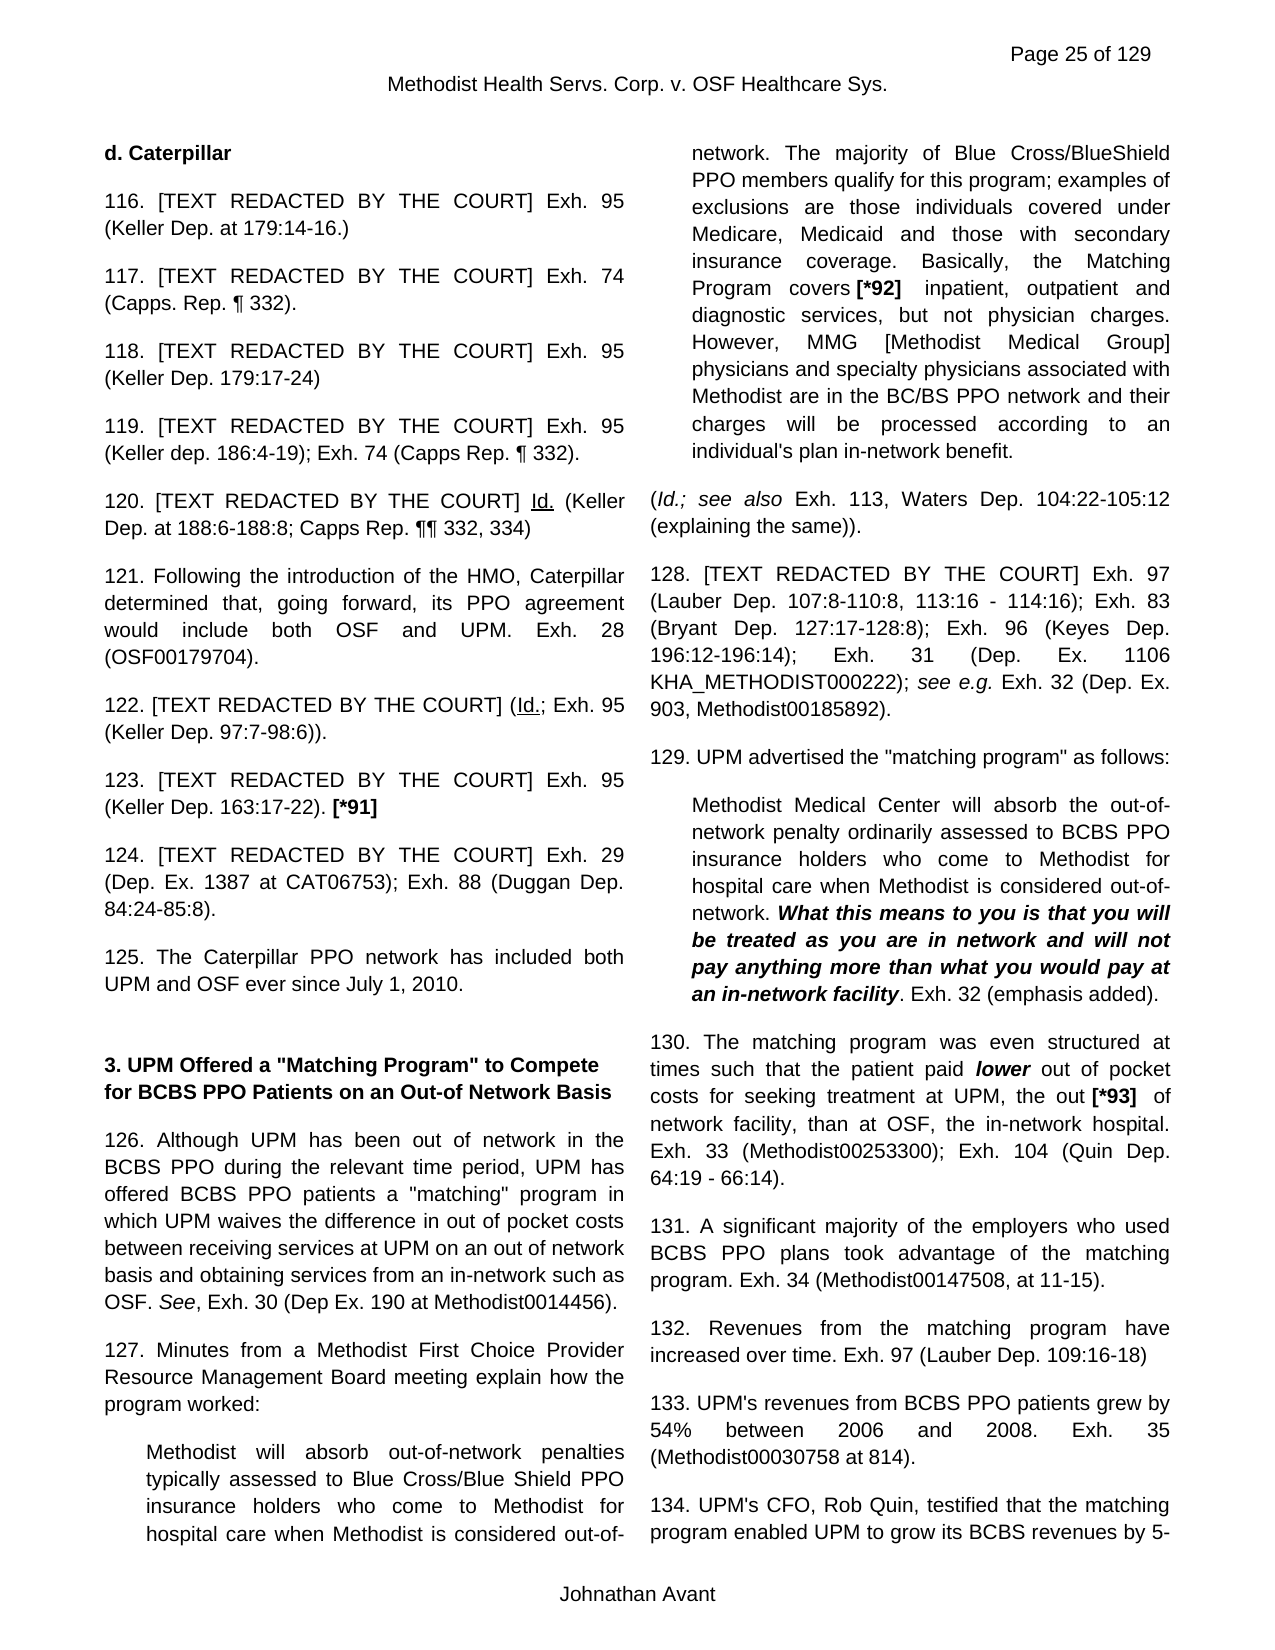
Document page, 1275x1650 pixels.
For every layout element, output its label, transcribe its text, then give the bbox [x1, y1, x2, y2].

text 120. [TEXT REDACTED BY THE COURT] Id. (Keller Dep. at 188:6-188:8; Capps Rep. ¶¶ 332, 334) [104, 485, 625, 539]
text 125. The Caterpillar PPO network has included both UPM and OSF ever since July 1, 2010. [104, 942, 625, 996]
text 123. [TEXT REDACTED BY THE COURT] Exh. 95 (Keller Dep. 163:17-22). [*91] [104, 764, 625, 819]
text 122. [TEXT REDACTED BY THE COURT] (Id.; Exh. 95 (Keller Dep. 97:7-98:6)). [104, 689, 625, 744]
text 133. UPM's revenues from BCBS PPO patients grew by 54% between 2006 and 2008. Exh. 35 (Methodist00030758 at 814). [650, 1387, 1171, 1469]
text 131. A significant majority of the employers who used BCBS PPO plans took advantage of the matching program. Exh. 34 (Methodist00147508, at 11-15). [650, 1210, 1171, 1292]
text d. Caterpillar [104, 137, 625, 164]
text 128. [TEXT REDACTED BY THE COURT] Exh. 97 (Lauber Dep. 107:8-110:8, 113:16 - 114:16); Exh. 83 (Bryant Dep. 127:17-128:8); Exh. 96 (Keyes Dep. 196:12-196:14); Exh. 31 (Dep. Ex. 1106 KHA_METHODIST000222); see e.g. Exh. 32 (Dep. Ex. 903, Methodist00185892). [650, 558, 1171, 721]
text Methodist will absorb out-of-network penalties typically assessed to Blue Cross/Blue Shield PPO insurance holders who come to Methodist for hospital care when Methodist is considered out-of-network. The majority of Blue Cross/BlueShield PPO members qualify for this program; examples of exclusions are those individuals covered under Medicare, Medicaid and those with secondary insurance coverage. Basically, the Matching Program covers [*92] inpatient, outpatient and diagnostic services, but not physician charges. However, MMG [Methodist Medical Group] physicians and specialty physicians associated with Methodist are in the BC/BS PPO network and their charges will be processed according to an individual's plan in-network benefit. [692, 137, 1171, 462]
text 124. [TEXT REDACTED BY THE COURT] Exh. 29 (Dep. Ex. 1387 at CAT06753); Exh. 88 (Duggan Dep. 84:24-85:8). [104, 839, 625, 921]
text Methodist will absorb out-of-network penalties typically assessed to Blue Cross/Blue Shield PPO insurance holders who come to Methodist for hospital care when Methodist is considered out-of-network. The majority of Blue Cross/BlueShield PPO members qualify for this program; examples of exclusions are those individuals covered under Medicare, Medicaid and those with secondary insurance coverage. Basically, the Matching Program covers [*92] inpatient, outpatient and diagnostic services, but not physician charges. However, MMG [Methodist Medical Group] physicians and specialty physicians associated with Methodist are in the BC/BS PPO network and their charges will be processed according to an individual's plan in-network benefit. [146, 1437, 625, 1545]
text 126. Although UPM has been out of network in the BCBS PPO during the relevant time period, UPM has offered BCBS PPO patients a "matching" program in which UPM waives the difference in out of pocket costs between receiving services at UPM on an out of network basis and obtaining services from an in-network such as OSF. See, Exh. 30 (Dep Ex. 190 at Methodist0014456). [104, 1124, 625, 1314]
text 118. [TEXT REDACTED BY THE COURT] Exh. 95 (Keller Dep. 179:17-24) [104, 335, 625, 389]
text 127. Minutes from a Methodist First Choice Provider Resource Management Board meeting explain how the program worked: [104, 1335, 625, 1416]
text 116. [TEXT REDACTED BY THE COURT] Exh. 95 (Keller Dep. at 179:14-16.) [104, 185, 625, 239]
text (Id.; see also Exh. 113, Waters Dep. 104:22-105:12 (explaining the same)). [650, 483, 1171, 537]
text Methodist Medical Center will absorb the out-of-network penalty ordinarily assessed to BCBS PPO insurance holders who come to Methodist for hospital care when Methodist is considered out-of-network. What this means to you is that you will be treated as you are in network and will not pay anything more than what you would pay at an in-network facility. Exh. 32 (emphasis added). [692, 789, 1171, 1006]
text 3. UPM Offered a "Matching Program" to Compete for BCBS PPO Patients on an Out-of Network Basis [104, 1021, 625, 1104]
text 117. [TEXT REDACTED BY THE COURT] Exh. 74 (Capps. Rep. ¶ 332). [104, 260, 625, 314]
text 119. [TEXT REDACTED BY THE COURT] Exh. 95 (Keller dep. 186:4-19); Exh. 74 (Capps Rep. ¶ 332). [104, 410, 625, 464]
text 132. Revenues from the matching program have increased over time. Exh. 97 (Lauber Dep. 109:16-18) [650, 1312, 1171, 1367]
text 130. The matching program was even structured at times such that the patient paid lower out of pocket costs for seeking treatment at UPM, the out [*93] of network facility, than at OSF, the in-network hospital. Exh. 33 (Methodist00253300); Exh. 104 (Quin Dep. 64:19 - 66:14). [650, 1027, 1171, 1189]
text 129. UPM advertised the "matching program" as follows: [650, 742, 1171, 769]
text 121. Following the introduction of the HMO, Caterpillar determined that, going forward, its PPO agreement would include both OSF and UPM. Exh. 28 (OSF00179704). [104, 560, 625, 669]
